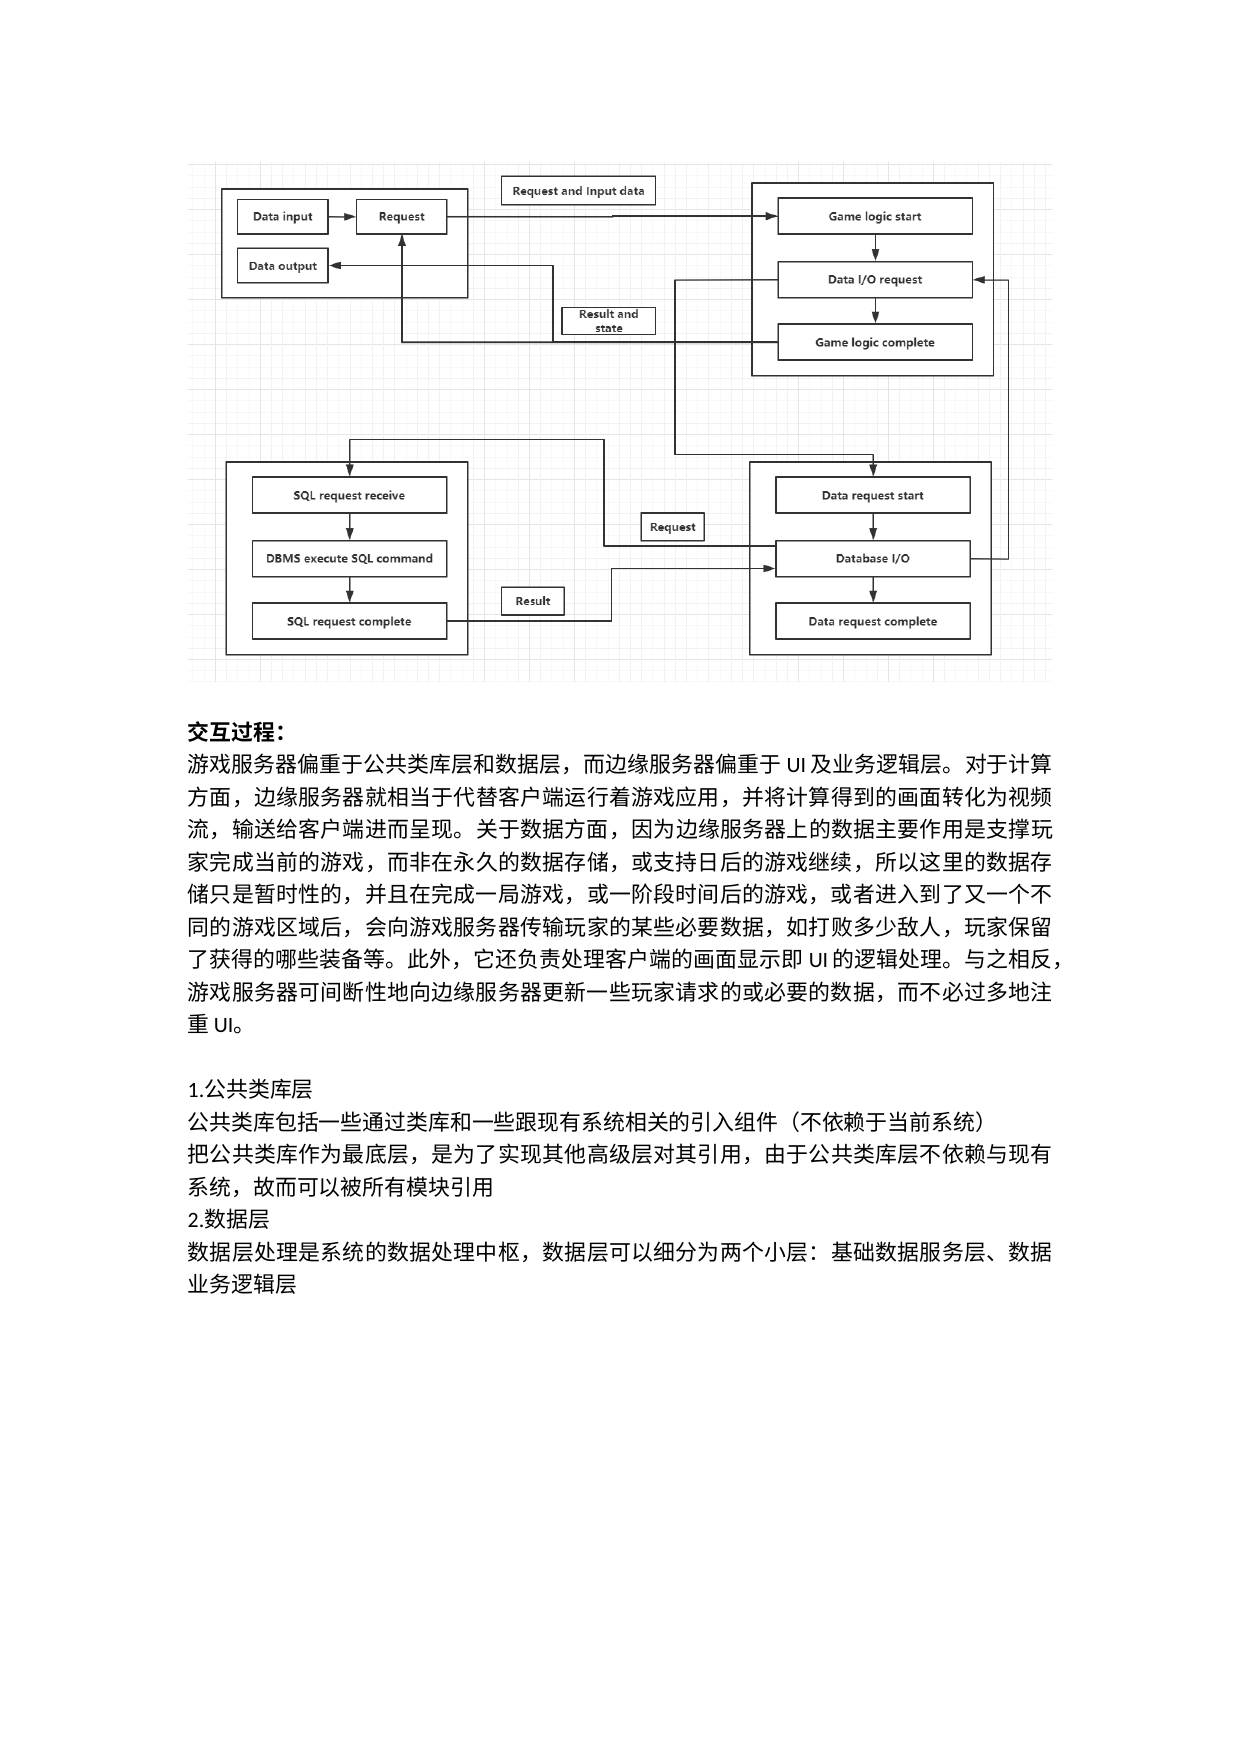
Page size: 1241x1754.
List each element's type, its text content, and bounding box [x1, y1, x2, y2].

text 1.公共类库层 [187, 1072, 1053, 1104]
text 把公共类库作为最底层，是为了实现其他高级层对其引用，由于公共类库层不依赖与现有系统，故而可以被所有模块引用 [187, 1137, 1053, 1202]
text 公共类库包括一些通过类库和一些跟现有系统相关的引入组件（不依赖于当前系统） [187, 1104, 1053, 1137]
text 数据层处理是系统的数据处理中枢，数据层可以细分为两个小层：基础数据服务层、数据业务逻辑层 [187, 1234, 1053, 1299]
text 游戏服务器偏重于公共类库层和数据层，而边缘服务器偏重于UI及业务逻辑层。对于计算方面，边缘服务器就相当于代替客户端运行着游戏应用，并将计算得到的画面转化为视频流，输送给客户端进而呈现。关于数据方面，因为边缘服务器上的数据主要作用是支撑玩家完成当前的游戏，而非在永久的数据存储，或支持日后的游戏继续，所以这里的数据存储只是暂时性的，并且在完成一局游戏，或一阶段时间后的游戏，或者进入到了又一个不同的游戏区域后，会向游戏服务器传输玩家的某些必要数据，如打败多少敌人，玩家保留了获得的哪些装备等。此外，它还负责处理客户端的画面显示即UI的逻辑处理。与之相反，游戏服务器可间断性地向边缘服务器更新一些玩家请求的或必要的数据，而不必过多地注重UI。 [187, 747, 1053, 1039]
picture [187, 162, 1053, 682]
text 2.数据层 [187, 1202, 1053, 1234]
text 交互过程： [187, 714, 1053, 747]
